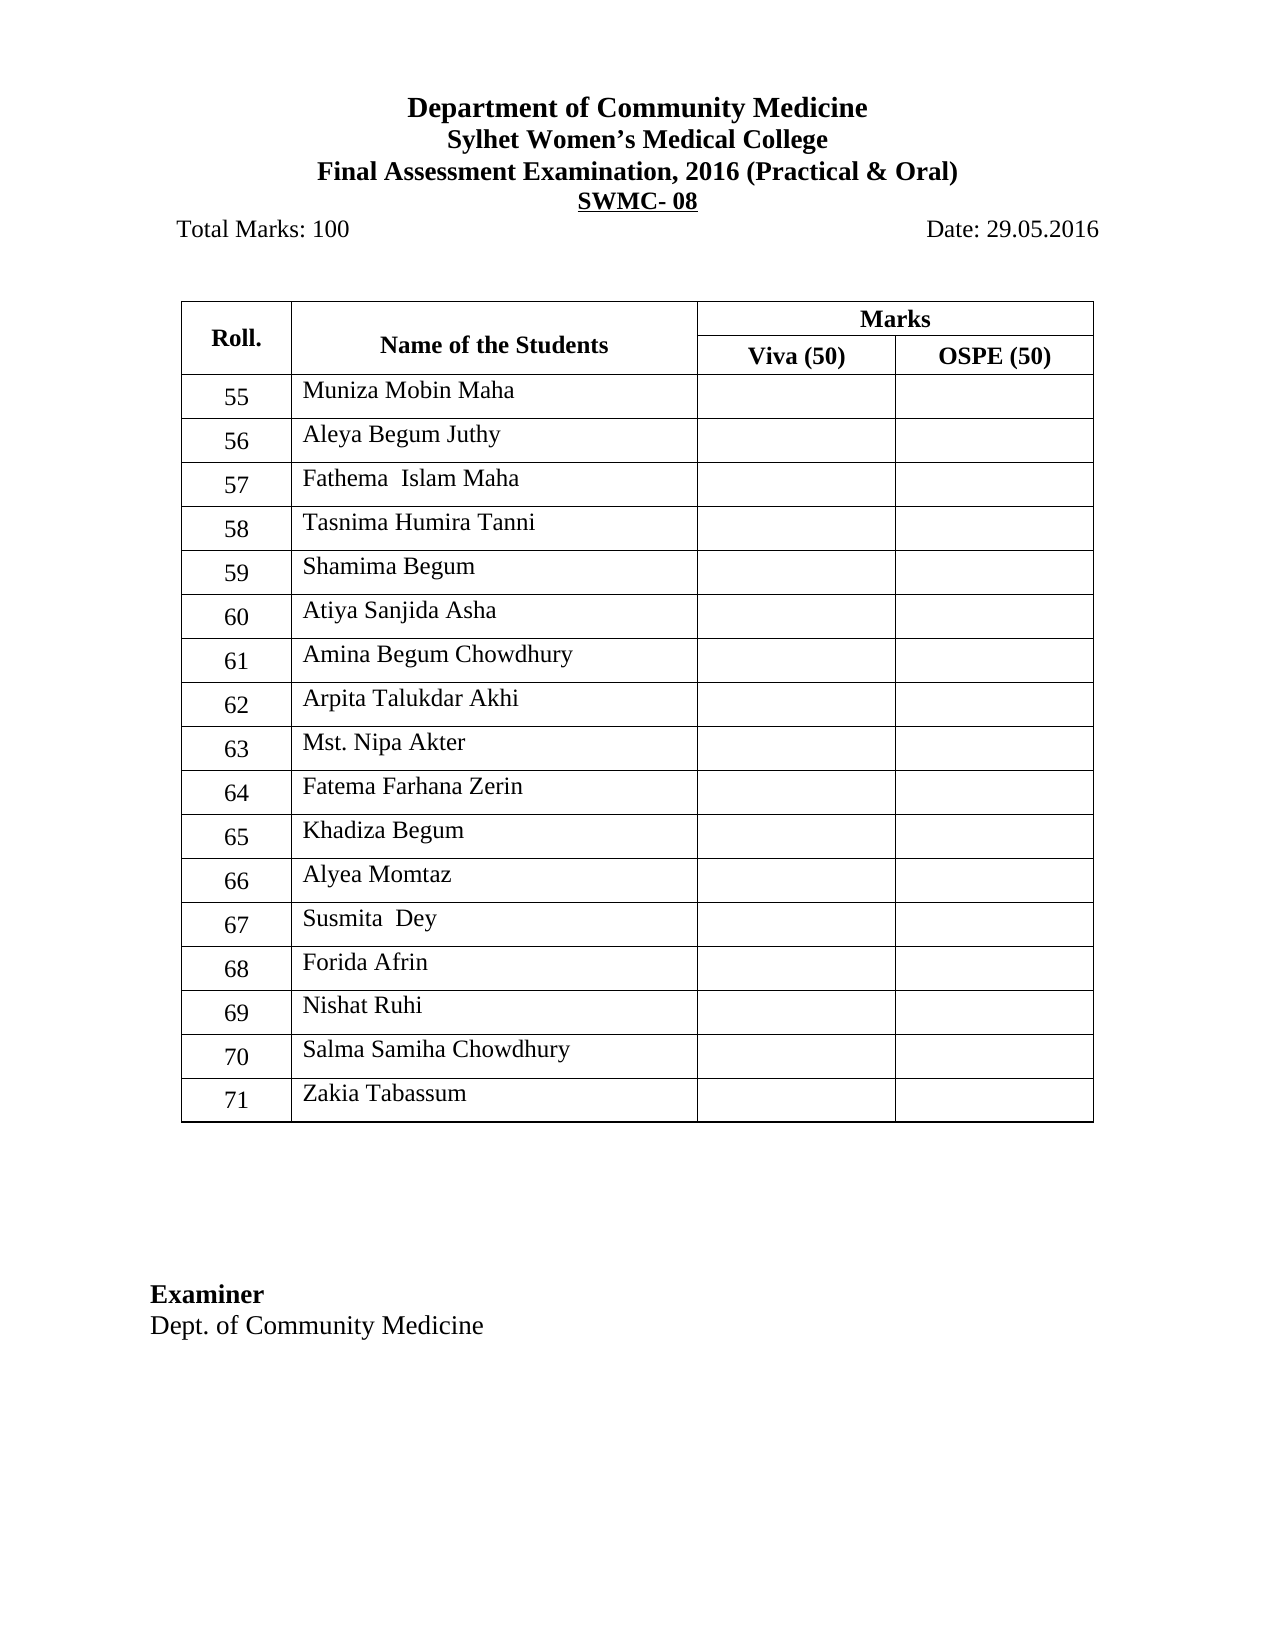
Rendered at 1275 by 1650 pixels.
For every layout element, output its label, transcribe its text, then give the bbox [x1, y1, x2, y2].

text Department of Community Medicine [150, 90, 1125, 123]
table_cell 62 [182, 683, 291, 726]
table_cell [698, 463, 895, 506]
table_cell [896, 1079, 1093, 1121]
table_cell Khadiza Begum [292, 815, 697, 858]
text SWMC- 08 [150, 186, 1125, 214]
table_cell 71 [182, 1079, 291, 1121]
table_cell Shamima Begum [292, 551, 697, 594]
table_cell [896, 639, 1093, 682]
table_cell [698, 771, 895, 814]
table_cell [896, 419, 1093, 462]
text Examiner [150, 1278, 1125, 1309]
table_cell [698, 903, 895, 946]
table_cell [698, 815, 895, 858]
table_cell Amina Begum Chowdhury [292, 639, 697, 682]
table_cell Nishat Ruhi [292, 991, 697, 1033]
table_cell [698, 639, 895, 682]
table_cell [698, 1079, 895, 1121]
table_cell Tasnima Humira Tanni [292, 507, 697, 550]
table_cell [698, 859, 895, 902]
table_cell [698, 683, 895, 726]
table_header Roll. [182, 302, 291, 374]
table_cell [896, 595, 1093, 638]
text Total Marks: 100 Date: 29.05.2016 [150, 214, 1125, 243]
table_cell 60 [182, 595, 291, 638]
table_cell [896, 815, 1093, 858]
table_cell [698, 551, 895, 594]
table_cell 65 [182, 815, 291, 858]
table_cell Susmita Dey [292, 903, 697, 946]
table_cell [896, 683, 1093, 726]
table_cell [896, 551, 1093, 594]
text Sylhet Women’s Medical College [150, 123, 1125, 155]
table_cell 58 [182, 507, 291, 550]
table_cell [896, 727, 1093, 770]
table_cell 69 [182, 991, 291, 1033]
text Dept. of Community Medicine [150, 1309, 1125, 1340]
table_cell Fatema Farhana Zerin [292, 771, 697, 814]
table_cell 57 [182, 463, 291, 506]
table_cell [896, 859, 1093, 902]
table_cell 70 [182, 1035, 291, 1077]
table_cell [896, 991, 1093, 1033]
table_cell [698, 507, 895, 550]
table_cell [896, 507, 1093, 550]
table_cell [698, 727, 895, 770]
text Final Assessment Examination, 2016 (Practical & Oral) [150, 155, 1125, 186]
table_cell Arpita Talukdar Akhi [292, 683, 697, 726]
table_cell 56 [182, 419, 291, 462]
table_cell 66 [182, 859, 291, 902]
table_cell [698, 947, 895, 989]
table_cell 64 [182, 771, 291, 814]
table_cell 55 [182, 375, 291, 418]
table_cell [698, 991, 895, 1033]
table_cell Muniza Mobin Maha [292, 375, 697, 418]
table_cell [698, 375, 895, 418]
table_cell Viva (50) [698, 336, 895, 374]
table_cell [896, 375, 1093, 418]
table_cell 61 [182, 639, 291, 682]
table_cell [896, 463, 1093, 506]
table_cell Forida Afrin [292, 947, 697, 989]
table_cell 68 [182, 947, 291, 989]
table_cell [698, 595, 895, 638]
table_header Name of the Students [292, 302, 697, 374]
table_cell [896, 1035, 1093, 1077]
table_cell [896, 771, 1093, 814]
table_cell Fathema Islam Maha [292, 463, 697, 506]
table_cell OSPE (50) [896, 336, 1093, 374]
table_cell 59 [182, 551, 291, 594]
table_cell Alyea Momtaz [292, 859, 697, 902]
table_cell [896, 903, 1093, 946]
table_cell Salma Samiha Chowdhury [292, 1035, 697, 1077]
table_cell [896, 947, 1093, 989]
table_cell [698, 419, 895, 462]
table_cell Zakia Tabassum [292, 1079, 697, 1121]
table_cell [698, 1035, 895, 1077]
table_cell Aleya Begum Juthy [292, 419, 697, 462]
table_header Marks [698, 302, 1093, 335]
table_cell 63 [182, 727, 291, 770]
table_cell Mst. Nipa Akter [292, 727, 697, 770]
table_cell 67 [182, 903, 291, 946]
table_cell Atiya Sanjida Asha [292, 595, 697, 638]
